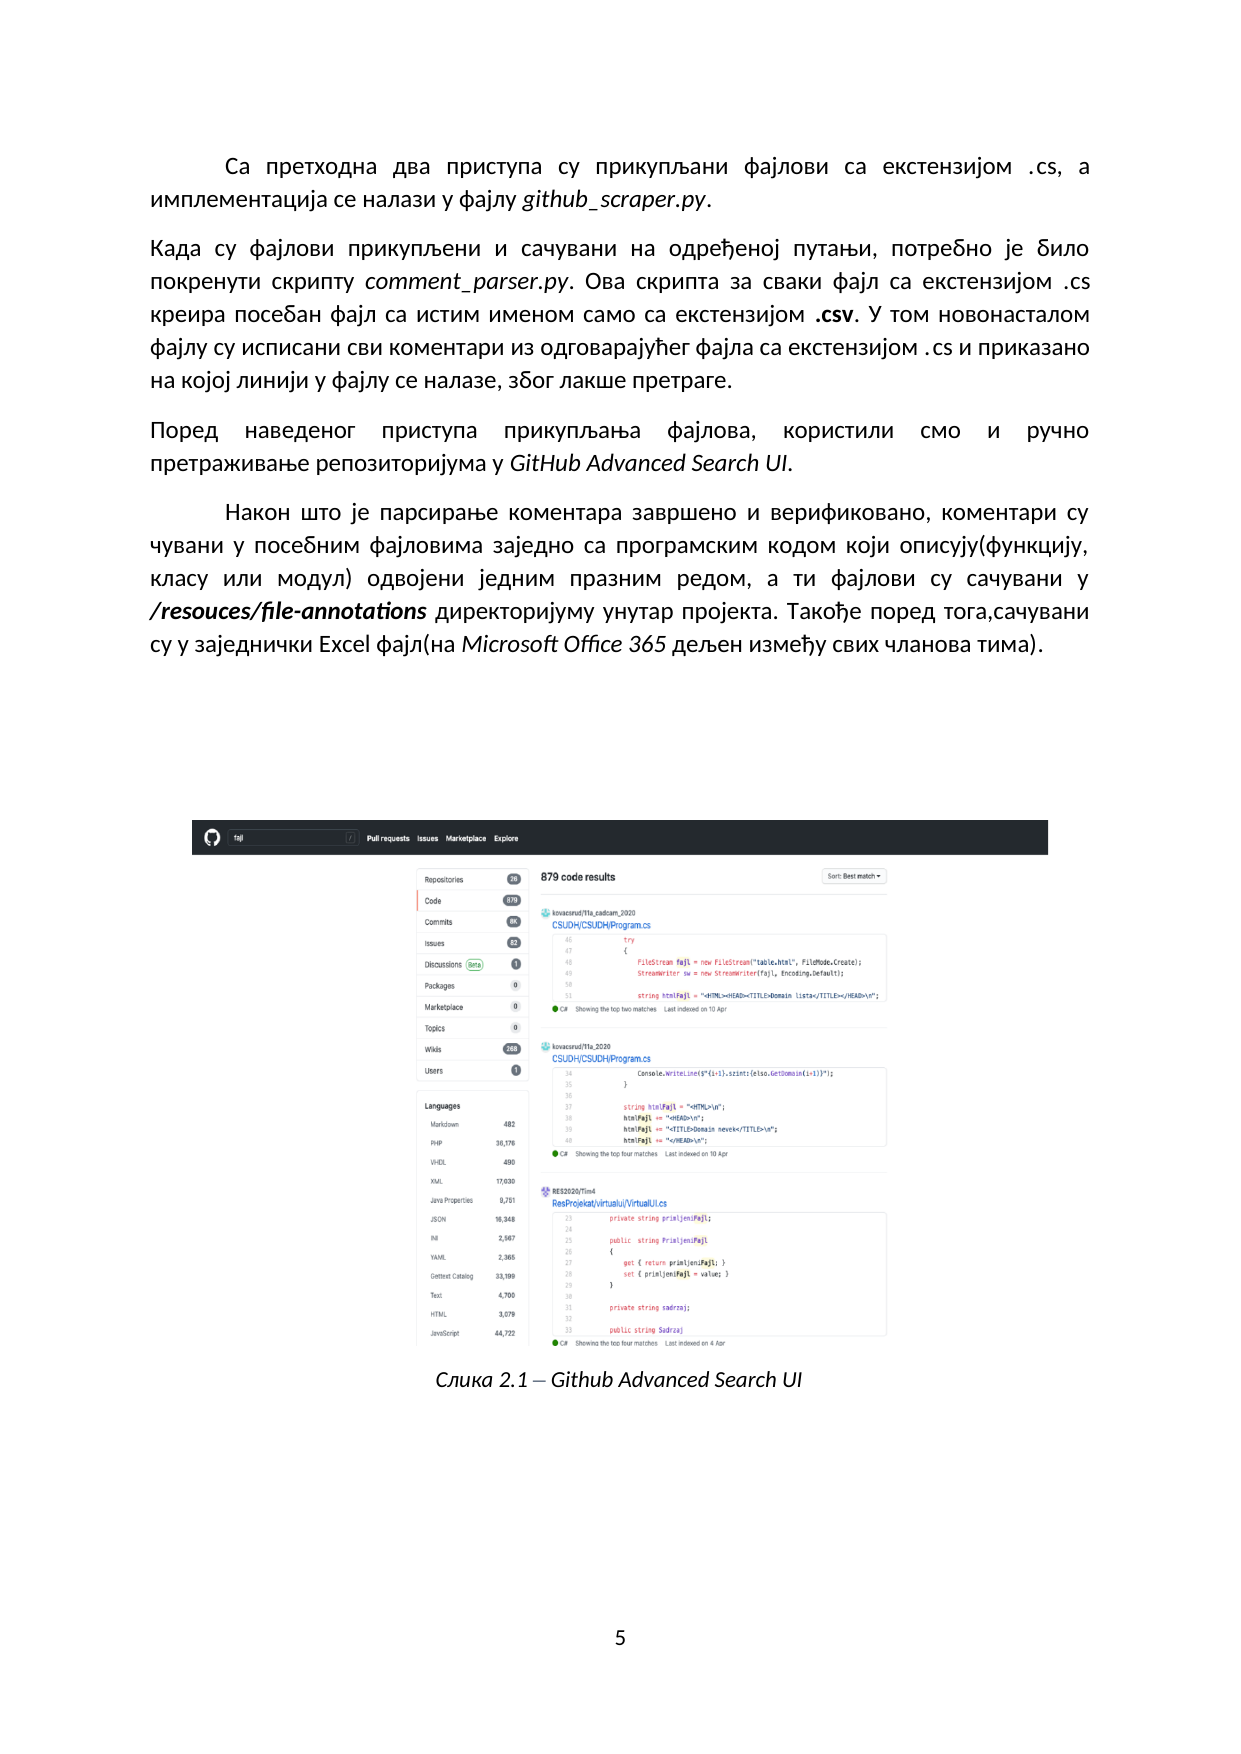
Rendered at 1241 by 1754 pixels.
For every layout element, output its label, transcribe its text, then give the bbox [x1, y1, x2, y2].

text Када су фајлови прикупљени и сачувани на одређеној путањи, потребно је било покренути скрипту comment_parser.py. Ова скрипта за сваки фајл са екстензијом .cs креира посебан фајл са истим именом само са екстензијом .csv. У том новонасталом фајлу су исписани сви коментари из одговарајућег фајла са екстензијом .cs и приказано на којој линији у фајлу се налазе, због лакше претраге. [150, 232, 1090, 395]
text Након што је парсирање коментара завршено и верификовано, коментари су чувани у посебним фајловима заједно са програмским кодом који описују(функцију, класу или модул) одвојени једним празним редом, а ти фајлови су сачувани у /resouces/file-annotations директоријуму унутар пројекта. Такође поред тога,сачувани су у заједнички Еxcel фајл(на Microsoft Office 365 дељен између свих чланова тима). [150, 496, 1090, 658]
text Слика 2.1 – Github Advanced Search UI [150, 1364, 1090, 1393]
text Са претходна два приступа су прикупљани фајлови са екстензијом .cs, а имплементација се налази у фајлу github_scraper.py. [150, 150, 1090, 213]
text Поред наведеног приступа прикупљања фајлова, користили смо и ручно претраживање репозиторијума у GitHub Advanced Search UI. [150, 414, 1090, 477]
picture [192, 820, 1049, 1346]
